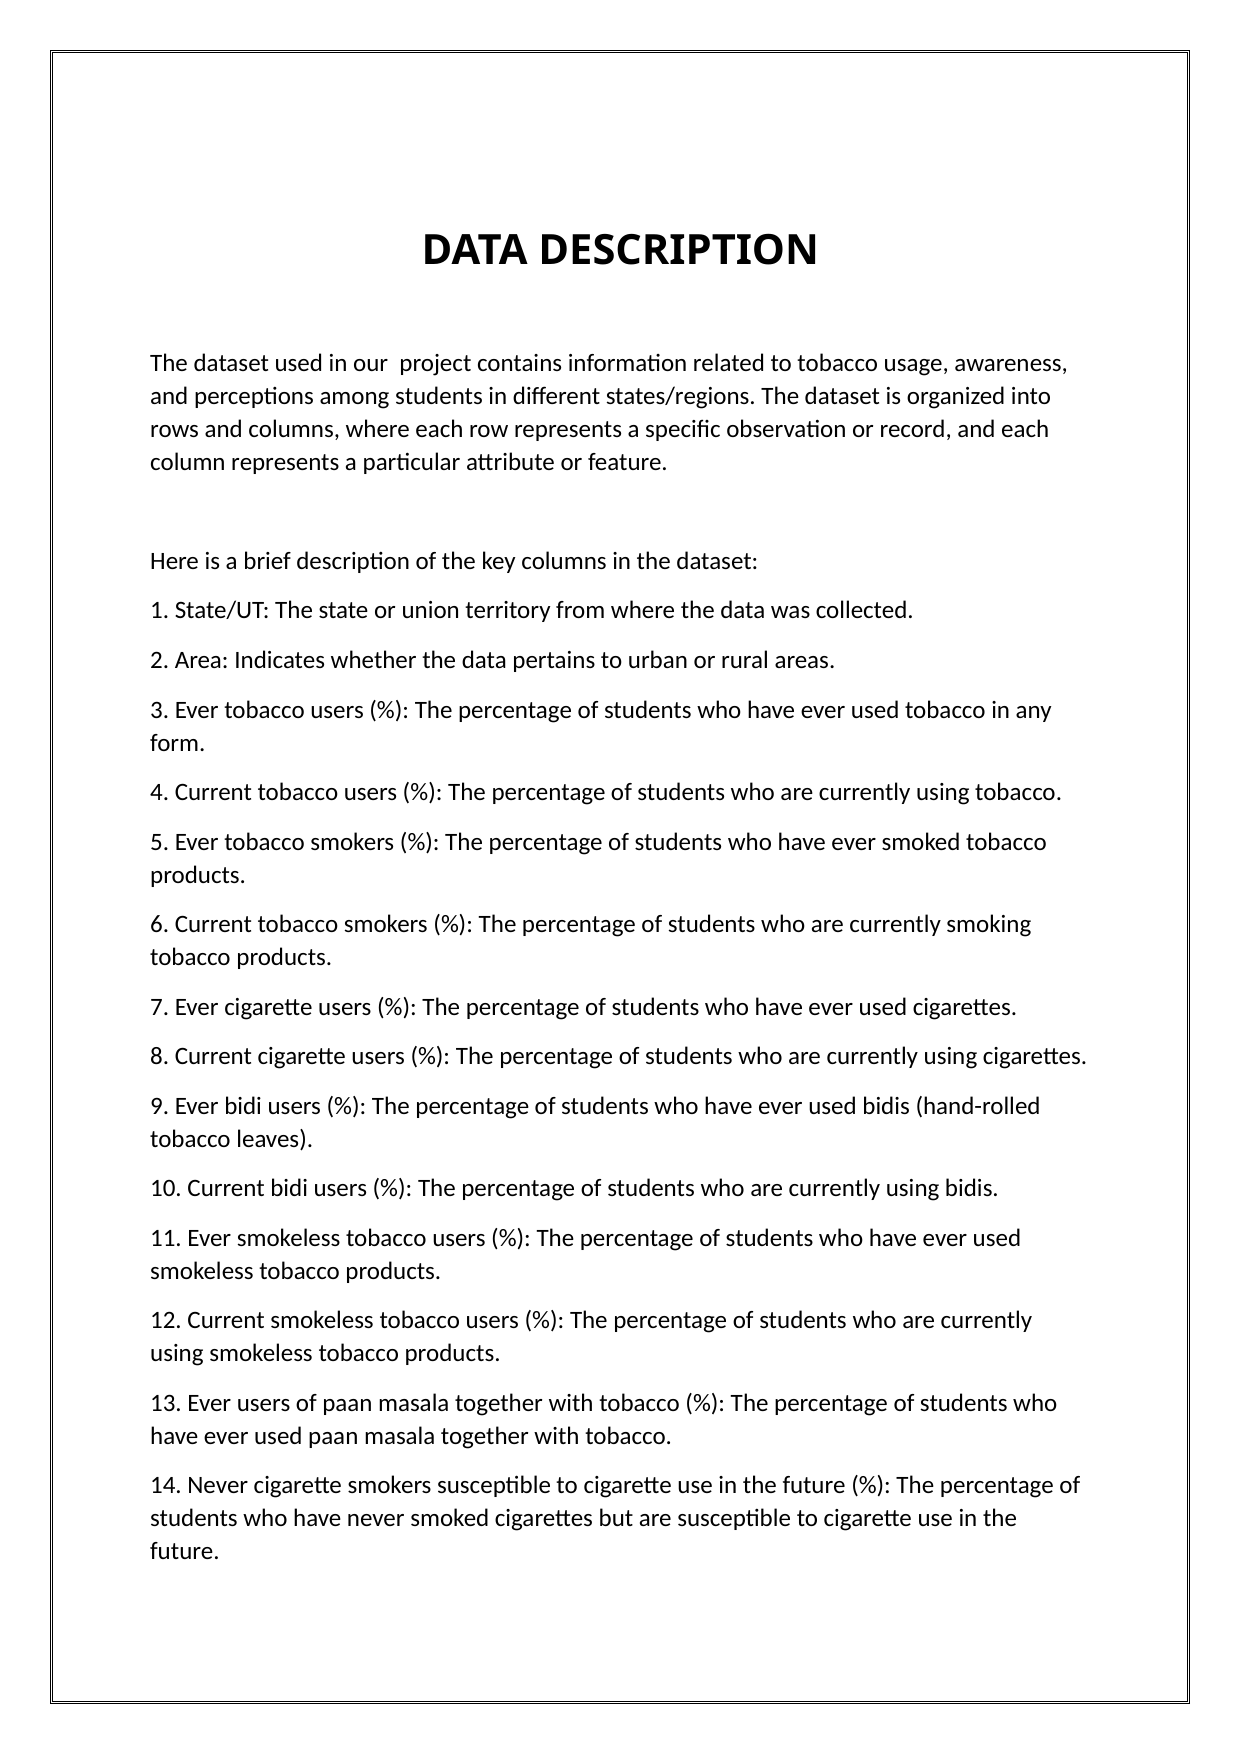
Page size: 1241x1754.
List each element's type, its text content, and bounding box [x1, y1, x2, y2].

text 12. Current smokeless tobacco users (%): The percentage of students who are currently using smokeless tobacco products. [150, 1305, 1090, 1368]
text 9. Ever bidi users (%): The percentage of students who have ever used bidis (hand-rolled tobacco leaves). [150, 1090, 1090, 1153]
text 7. Ever cigarette users (%): The percentage of students who have ever used cigarettes. [150, 991, 1090, 1021]
text The dataset used in our project contains information related to tobacco usage, awareness, and perceptions among students in different states/regions. The dataset is organized into rows and columns, where each row represents a specific observation or record, and each column represents a particular attribute or feature. [150, 347, 1090, 476]
text 6. Current tobacco smokers (%): The percentage of students who are currently smoking tobacco products. [150, 908, 1090, 972]
text 2. Area: Indicates whether the data pertains to urban or rural areas. [150, 644, 1090, 675]
text 1. State/UT: The state or union territory from where the data was collected. [150, 595, 1090, 625]
text 4. Current tobacco users (%): The percentage of students who are currently using tobacco. [150, 776, 1090, 807]
text 8. Current cigarette users (%): The percentage of students who are currently using cigarettes. [150, 1041, 1090, 1071]
text 13. Ever users of paan masala together with tobacco (%): The percentage of students who have ever used paan masala together with tobacco. [150, 1387, 1090, 1451]
text 5. Ever tobacco smokers (%): The percentage of students who have ever smoked tobacco products. [150, 826, 1090, 889]
text 3. Ever tobacco users (%): The percentage of students who have ever used tobacco in any form. [150, 694, 1090, 757]
text 14. Never cigarette smokers susceptible to cigarette use in the future (%): The percentage of students who have never smoked cigarettes but are susceptible to cigarette use in the future. [150, 1470, 1090, 1566]
text Here is a brief description of the key columns in the dataset: [150, 545, 1090, 576]
text 10. Current bidi users (%): The percentage of students who are currently using bidis. [150, 1173, 1090, 1203]
text 11. Ever smokeless tobacco users (%): The percentage of students who have ever used smokeless tobacco products. [150, 1222, 1090, 1286]
text DATA DESCRIPTION [150, 220, 1090, 276]
